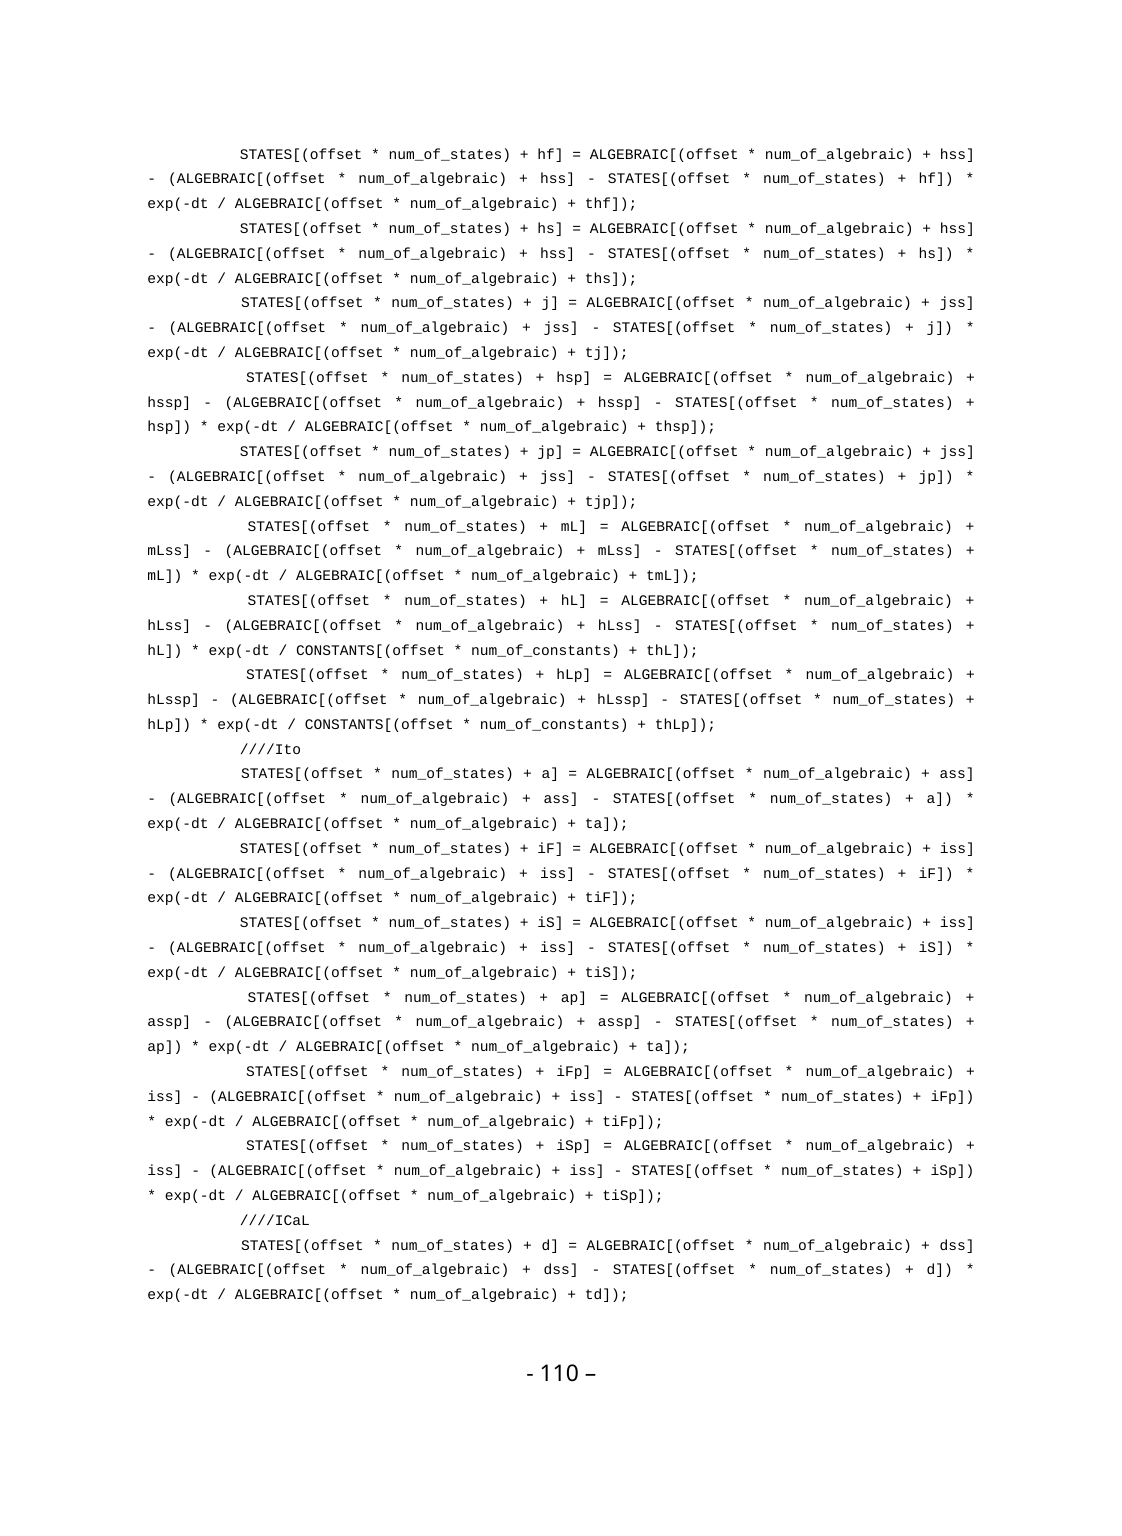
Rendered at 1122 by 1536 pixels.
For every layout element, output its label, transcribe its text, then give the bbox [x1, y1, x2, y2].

text STATES[(offset * num_of_states) + iFp] = ALGEBRAIC[(offset * num_of_algebraic) + iss] - (ALGEBRAIC[(offset * num_of_algebraic) + iss] - STATES[(offset * num_of_states) + iFp]) * exp(-dt / ALGEBRAIC[(offset * num_of_algebraic) + tiFp]); [147, 1064, 975, 1130]
text STATES[(offset * num_of_states) + ap] = ALGEBRAIC[(offset * num_of_algebraic) + assp] - (ALGEBRAIC[(offset * num_of_algebraic) + assp] - STATES[(offset * num_of_states) + ap]) * exp(-dt / ALGEBRAIC[(offset * num_of_algebraic) + ta]); [147, 990, 975, 1056]
text STATES[(offset * num_of_states) + hf] = ALGEBRAIC[(offset * num_of_algebraic) + hss] - (ALGEBRAIC[(offset * num_of_algebraic) + hss] - STATES[(offset * num_of_states) + hf]) * exp(-dt / ALGEBRAIC[(offset * num_of_algebraic) + thf]); [147, 147, 975, 213]
text ////Ito [147, 742, 975, 758]
text STATES[(offset * num_of_states) + d] = ALGEBRAIC[(offset * num_of_algebraic) + dss] - (ALGEBRAIC[(offset * num_of_algebraic) + dss] - STATES[(offset * num_of_states) + d]) * exp(-dt / ALGEBRAIC[(offset * num_of_algebraic) + td]); [147, 1238, 975, 1304]
text STATES[(offset * num_of_states) + hs] = ALGEBRAIC[(offset * num_of_algebraic) + hss] - (ALGEBRAIC[(offset * num_of_algebraic) + hss] - STATES[(offset * num_of_states) + hs]) * exp(-dt / ALGEBRAIC[(offset * num_of_algebraic) + ths]); [147, 221, 975, 287]
text STATES[(offset * num_of_states) + mL] = ALGEBRAIC[(offset * num_of_algebraic) + mLss] - (ALGEBRAIC[(offset * num_of_algebraic) + mLss] - STATES[(offset * num_of_states) + mL]) * exp(-dt / ALGEBRAIC[(offset * num_of_algebraic) + tmL]); [147, 519, 975, 585]
text STATES[(offset * num_of_states) + iF] = ALGEBRAIC[(offset * num_of_algebraic) + iss] - (ALGEBRAIC[(offset * num_of_algebraic) + iss] - STATES[(offset * num_of_states) + iF]) * exp(-dt / ALGEBRAIC[(offset * num_of_algebraic) + tiF]); [147, 841, 975, 907]
text STATES[(offset * num_of_states) + hLp] = ALGEBRAIC[(offset * num_of_algebraic) + hLssp] - (ALGEBRAIC[(offset * num_of_algebraic) + hLssp] - STATES[(offset * num_of_states) + hLp]) * exp(-dt / CONSTANTS[(offset * num_of_constants) + thLp]); [147, 668, 975, 734]
text STATES[(offset * num_of_states) + iSp] = ALGEBRAIC[(offset * num_of_algebraic) + iss] - (ALGEBRAIC[(offset * num_of_algebraic) + iss] - STATES[(offset * num_of_states) + iSp]) * exp(-dt / ALGEBRAIC[(offset * num_of_algebraic) + tiSp]); [147, 1139, 975, 1205]
text STATES[(offset * num_of_states) + j] = ALGEBRAIC[(offset * num_of_algebraic) + jss] - (ALGEBRAIC[(offset * num_of_algebraic) + jss] - STATES[(offset * num_of_states) + j]) * exp(-dt / ALGEBRAIC[(offset * num_of_algebraic) + tj]); [147, 296, 975, 362]
text STATES[(offset * num_of_states) + jp] = ALGEBRAIC[(offset * num_of_algebraic) + jss] - (ALGEBRAIC[(offset * num_of_algebraic) + jss] - STATES[(offset * num_of_states) + jp]) * exp(-dt / ALGEBRAIC[(offset * num_of_algebraic) + tjp]); [147, 444, 975, 511]
text STATES[(offset * num_of_states) + iS] = ALGEBRAIC[(offset * num_of_algebraic) + iss] - (ALGEBRAIC[(offset * num_of_algebraic) + iss] - STATES[(offset * num_of_states) + iS]) * exp(-dt / ALGEBRAIC[(offset * num_of_algebraic) + tiS]); [147, 916, 975, 982]
text STATES[(offset * num_of_states) + hL] = ALGEBRAIC[(offset * num_of_algebraic) + hLss] - (ALGEBRAIC[(offset * num_of_algebraic) + hLss] - STATES[(offset * num_of_states) + hL]) * exp(-dt / CONSTANTS[(offset * num_of_constants) + thL]); [147, 593, 975, 659]
text STATES[(offset * num_of_states) + hsp] = ALGEBRAIC[(offset * num_of_algebraic) + hssp] - (ALGEBRAIC[(offset * num_of_algebraic) + hssp] - STATES[(offset * num_of_states) + hsp]) * exp(-dt / ALGEBRAIC[(offset * num_of_algebraic) + thsp]); [147, 370, 975, 436]
text STATES[(offset * num_of_states) + a] = ALGEBRAIC[(offset * num_of_algebraic) + ass] - (ALGEBRAIC[(offset * num_of_algebraic) + ass] - STATES[(offset * num_of_states) + a]) * exp(-dt / ALGEBRAIC[(offset * num_of_algebraic) + ta]); [147, 767, 975, 833]
text ////ICaL [147, 1213, 975, 1229]
